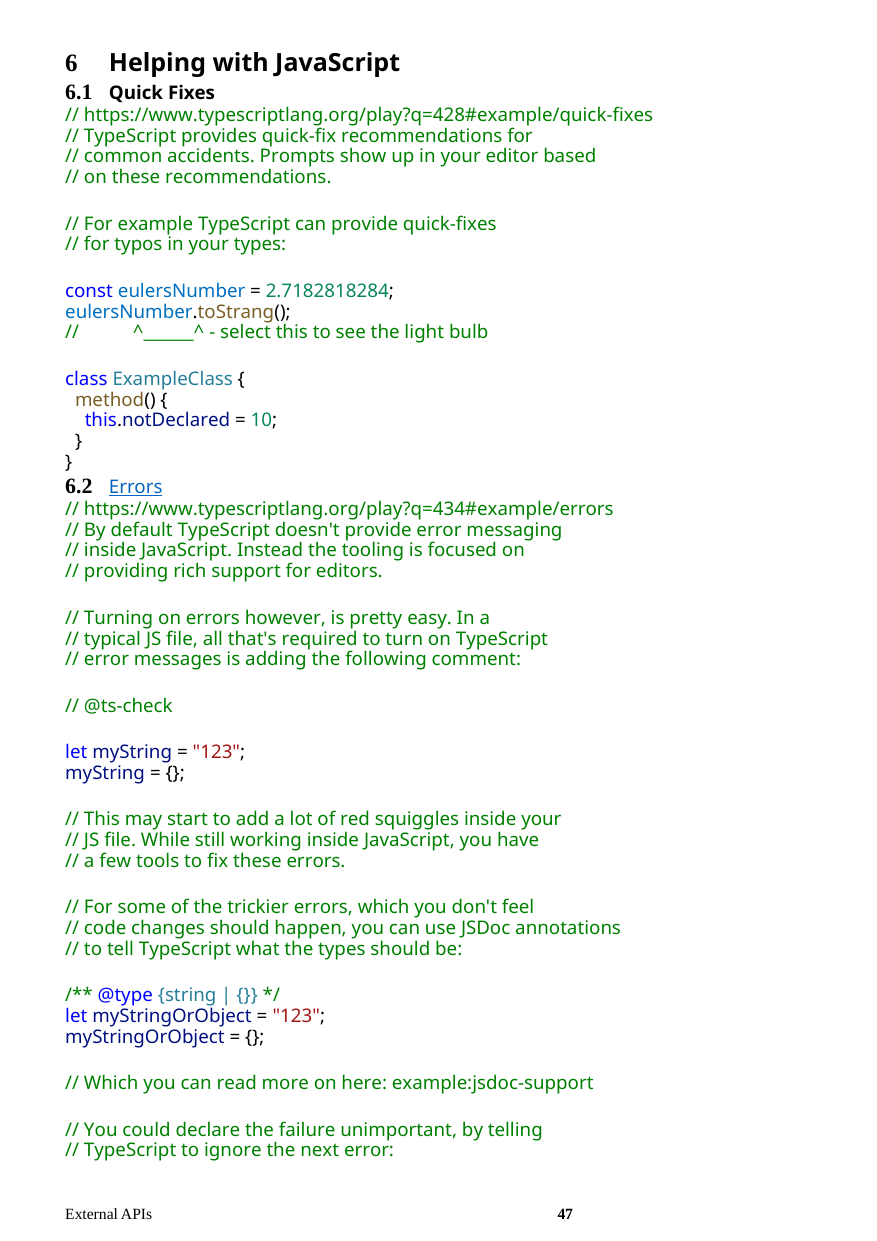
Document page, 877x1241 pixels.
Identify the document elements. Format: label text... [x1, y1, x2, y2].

text let myString = "123"; [65, 742, 859, 763]
text // For example TypeScript can provide quick-fixes [65, 213, 859, 234]
text // to tell TypeScript what the types should be: [65, 939, 859, 959]
text // a few tools to fix these errors. [65, 851, 859, 871]
text // For some of the trickier errors, which you don't feel [65, 897, 859, 918]
text // ^______^ - select this to see the light bulb [65, 322, 859, 343]
text const eulersNumber = 2.7182818284; [65, 281, 859, 301]
subtitle Errors [65, 473, 859, 498]
subtitle Helping with JavaScript [65, 44, 859, 79]
text this.notDeclared = 10; [65, 410, 859, 431]
text // JS file. While still working inside JavaScript, you have [65, 830, 859, 851]
text // You could declare the failure unimportant, by telling [65, 1119, 859, 1140]
text // error messages is adding the following comment: [65, 649, 859, 670]
text // on these recommendations. [65, 167, 859, 188]
text // typical JS file, all that's required to turn on TypeScript [65, 628, 859, 649]
text /** @type {string | {}} */ [65, 985, 859, 1006]
text // inside JavaScript. Instead the tooling is focused on [65, 540, 859, 561]
text // By default TypeScript doesn't provide error messaging [65, 519, 859, 540]
text // code changes should happen, you can use JSDoc annotations [65, 918, 859, 939]
text class ExampleClass { [65, 368, 859, 389]
text myStringOrObject = {}; [65, 1027, 859, 1047]
text let myStringOrObject = "123"; [65, 1006, 859, 1027]
text // TypeScript to ignore the next error: [65, 1140, 859, 1161]
text eulersNumber.toStrang(); [65, 301, 859, 322]
text // common accidents. Prompts show up in your editor based [65, 146, 859, 167]
text // https://www.typescriptlang.org/play?q=434#example/errors [65, 498, 859, 519]
text // TypeScript provides quick-fix recommendations for [65, 125, 859, 146]
text // https://www.typescriptlang.org/play?q=428#example/quick-fixes [65, 104, 859, 125]
text // This may start to add a lot of red squiggles inside your [65, 809, 859, 830]
text } [65, 431, 859, 452]
text } [65, 452, 859, 473]
text // Which you can read more on here: example:jsdoc-support [65, 1073, 859, 1094]
text // Turning on errors however, is pretty easy. In a [65, 607, 859, 628]
text // @ts-check [65, 695, 859, 716]
text method() { [65, 389, 859, 410]
text // for typos in your types: [65, 234, 859, 255]
text myString = {}; [65, 763, 859, 783]
subtitle Quick Fixes [65, 79, 859, 104]
text // providing rich support for editors. [65, 561, 859, 582]
